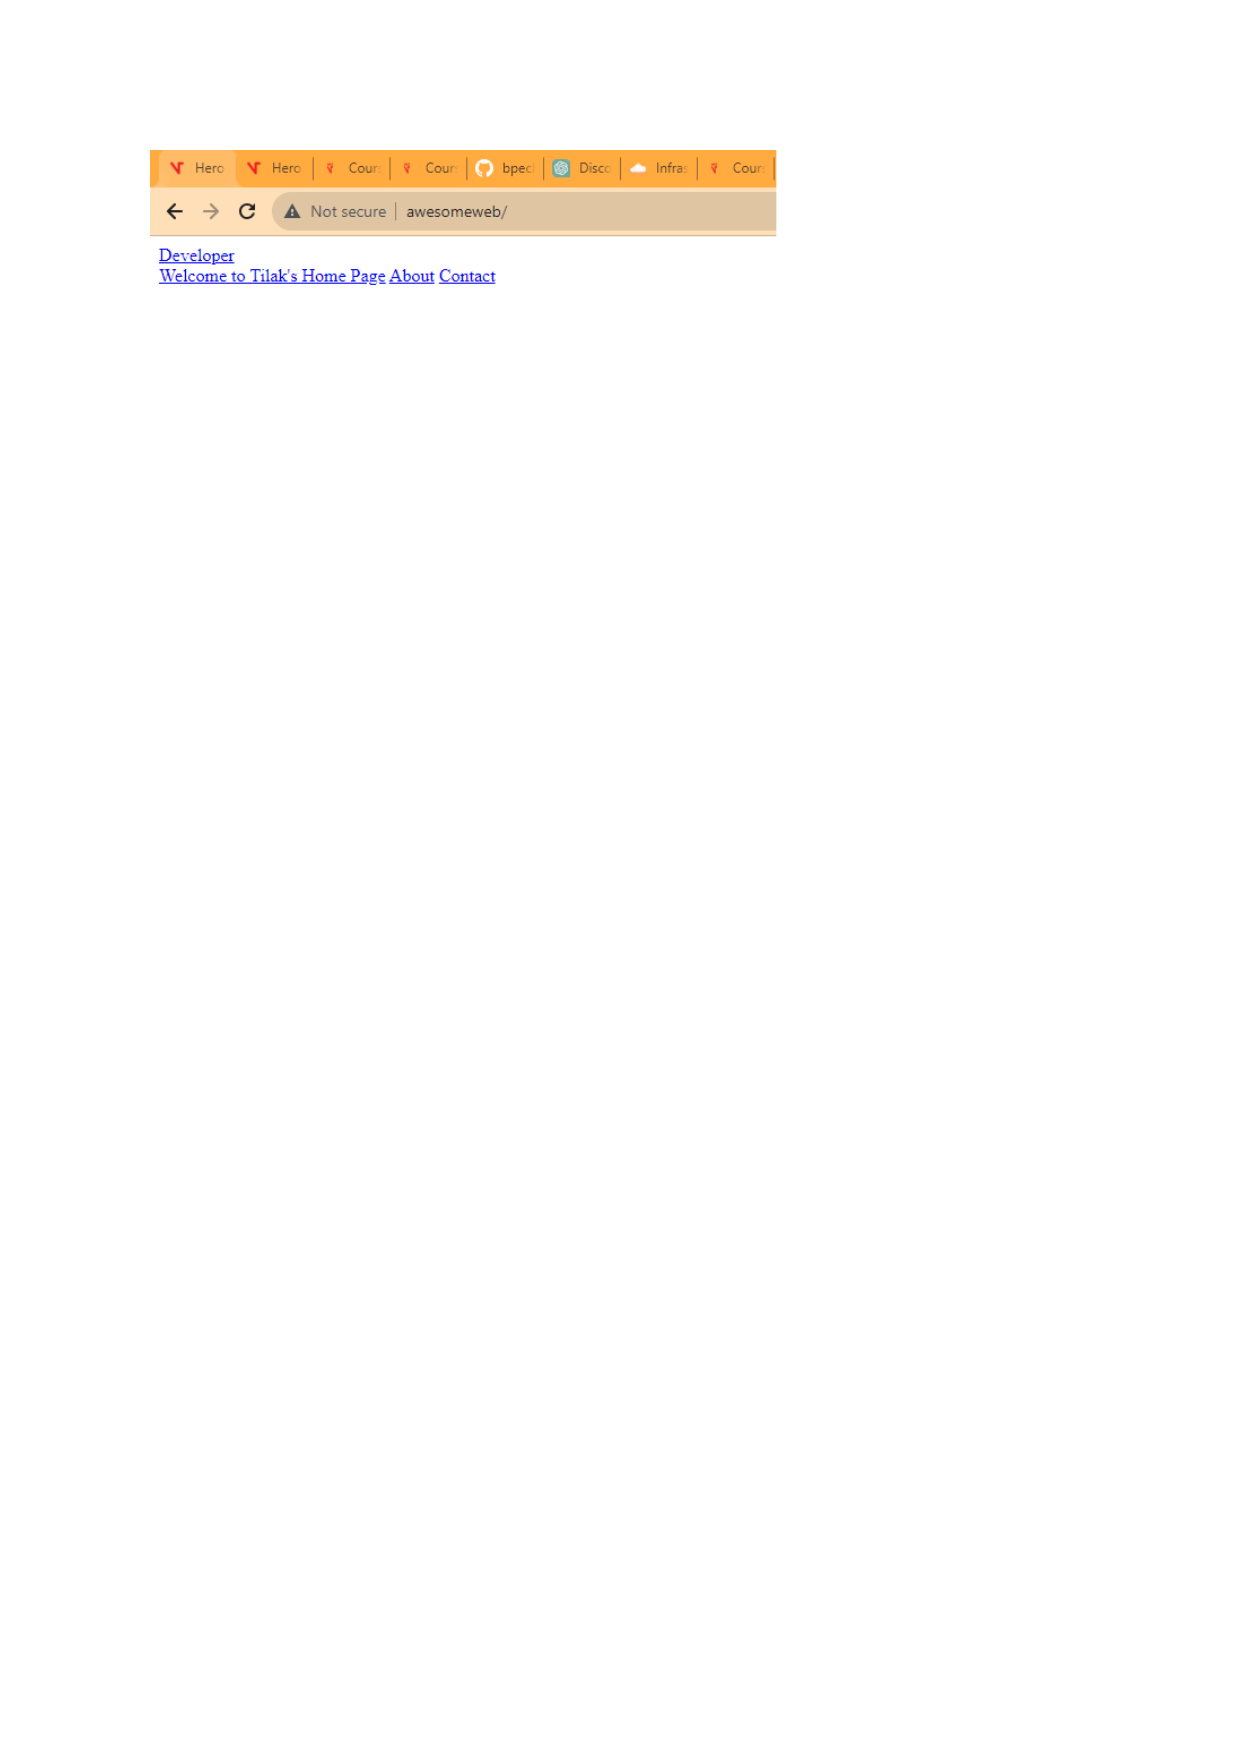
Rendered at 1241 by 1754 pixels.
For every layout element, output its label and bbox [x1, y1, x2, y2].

picture [150, 150, 777, 549]
